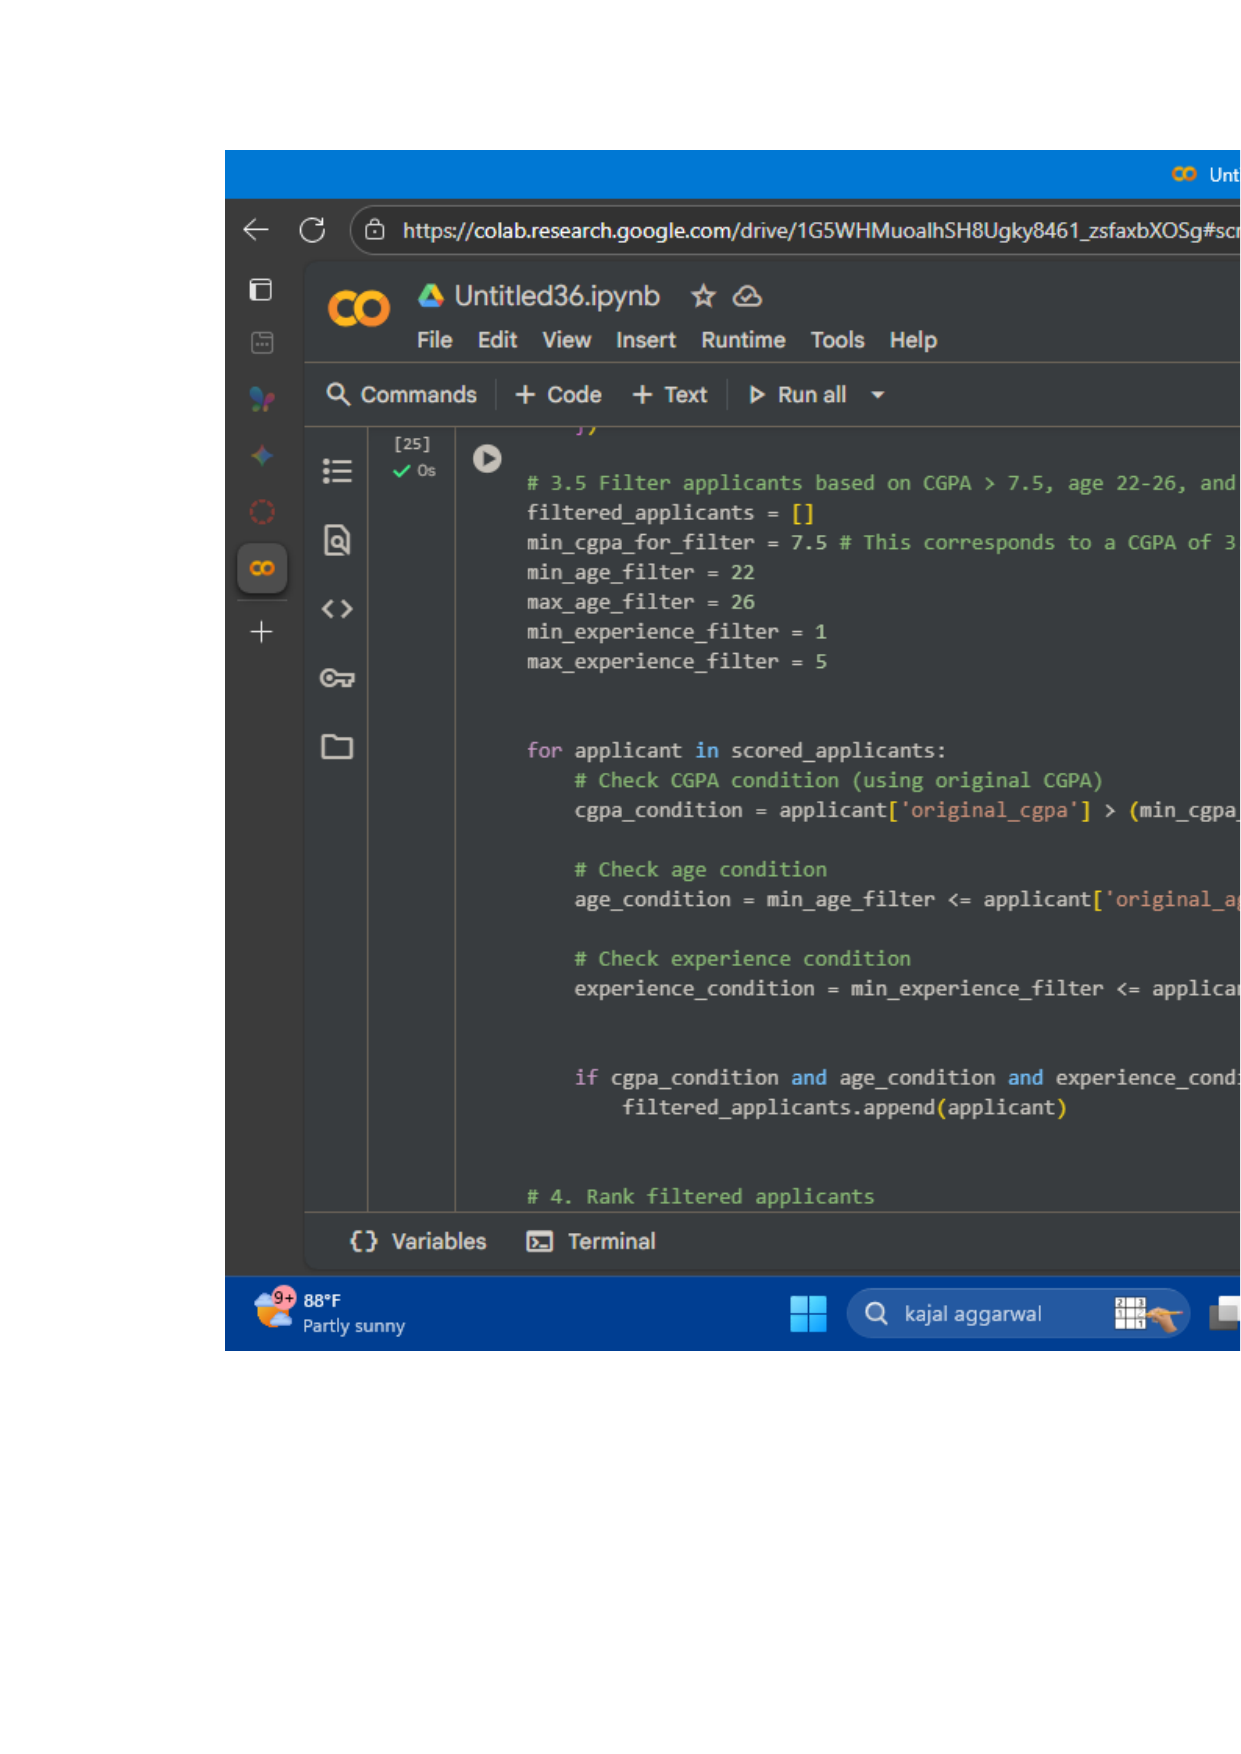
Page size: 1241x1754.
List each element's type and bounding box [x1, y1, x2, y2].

picture [225, 150, 1241, 1351]
